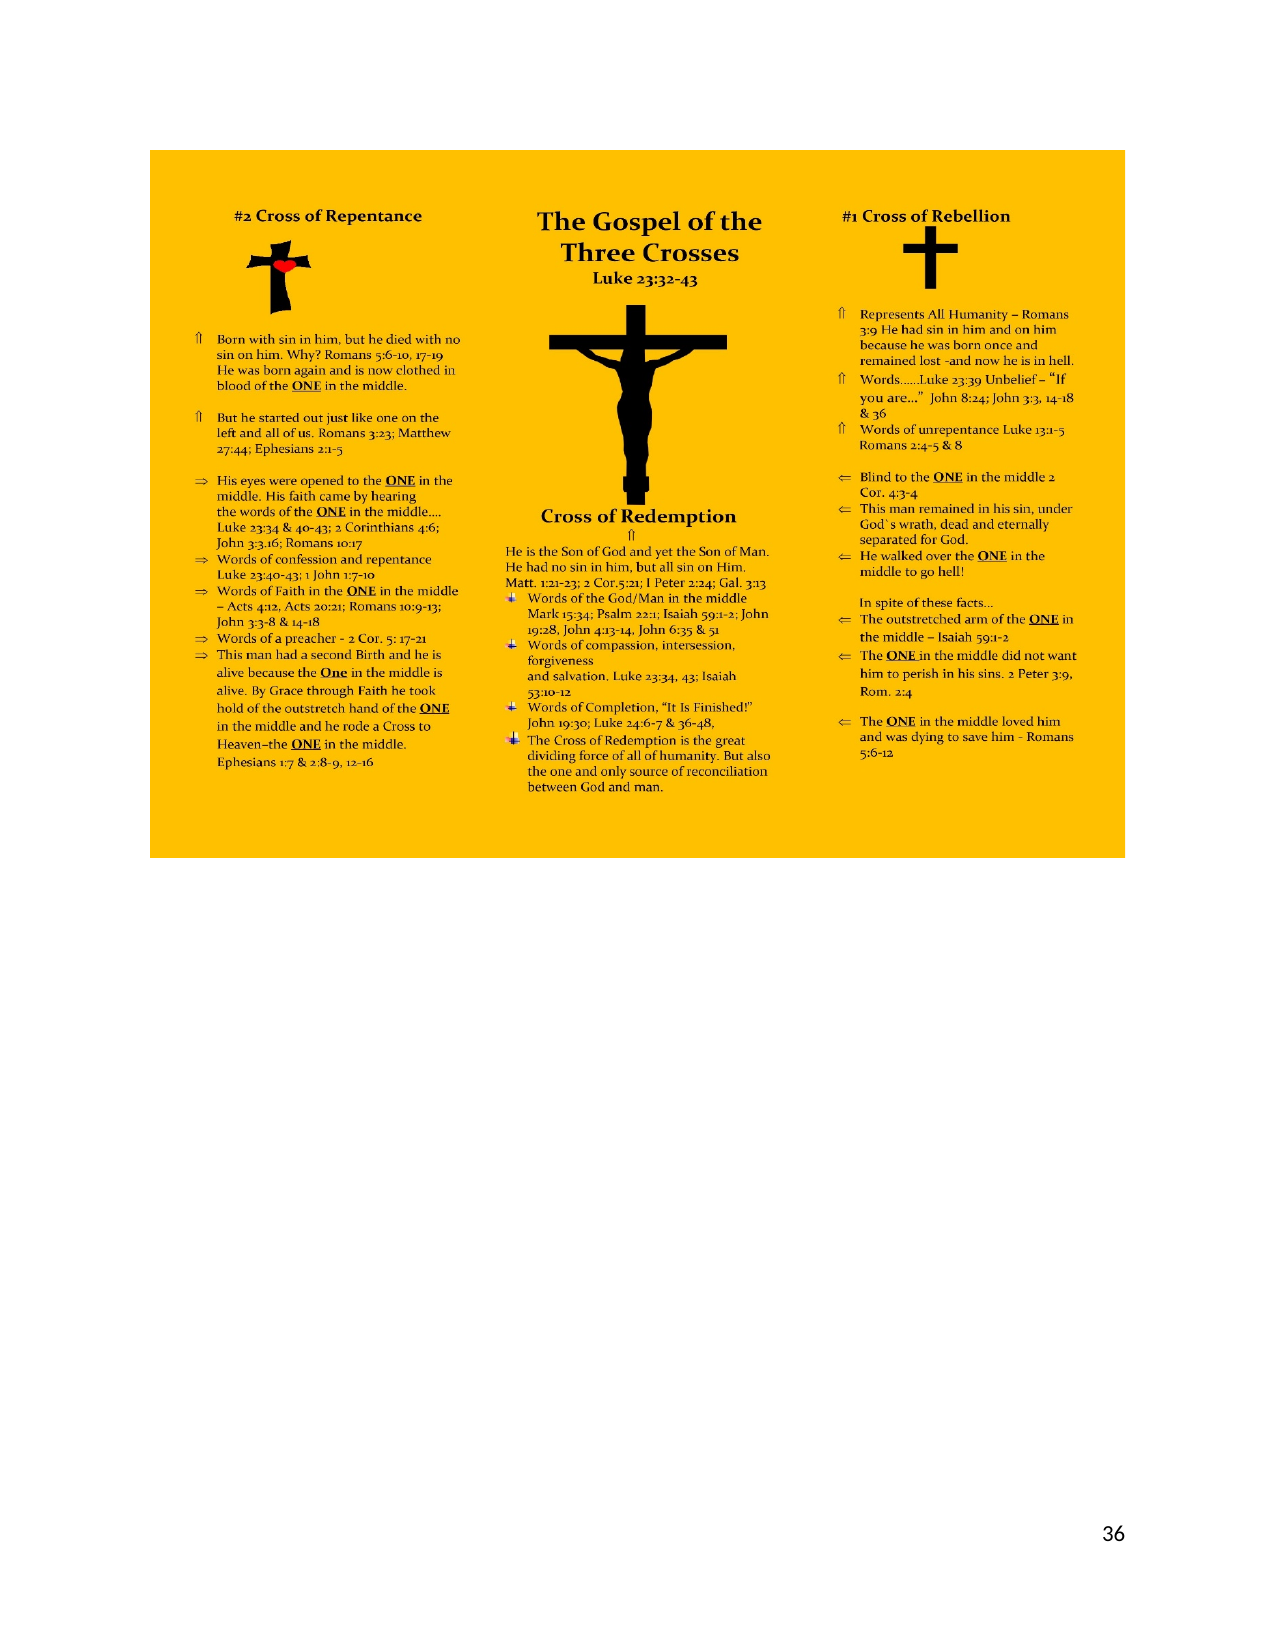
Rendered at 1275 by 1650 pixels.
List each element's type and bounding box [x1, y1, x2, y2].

picture [150, 150, 1125, 858]
